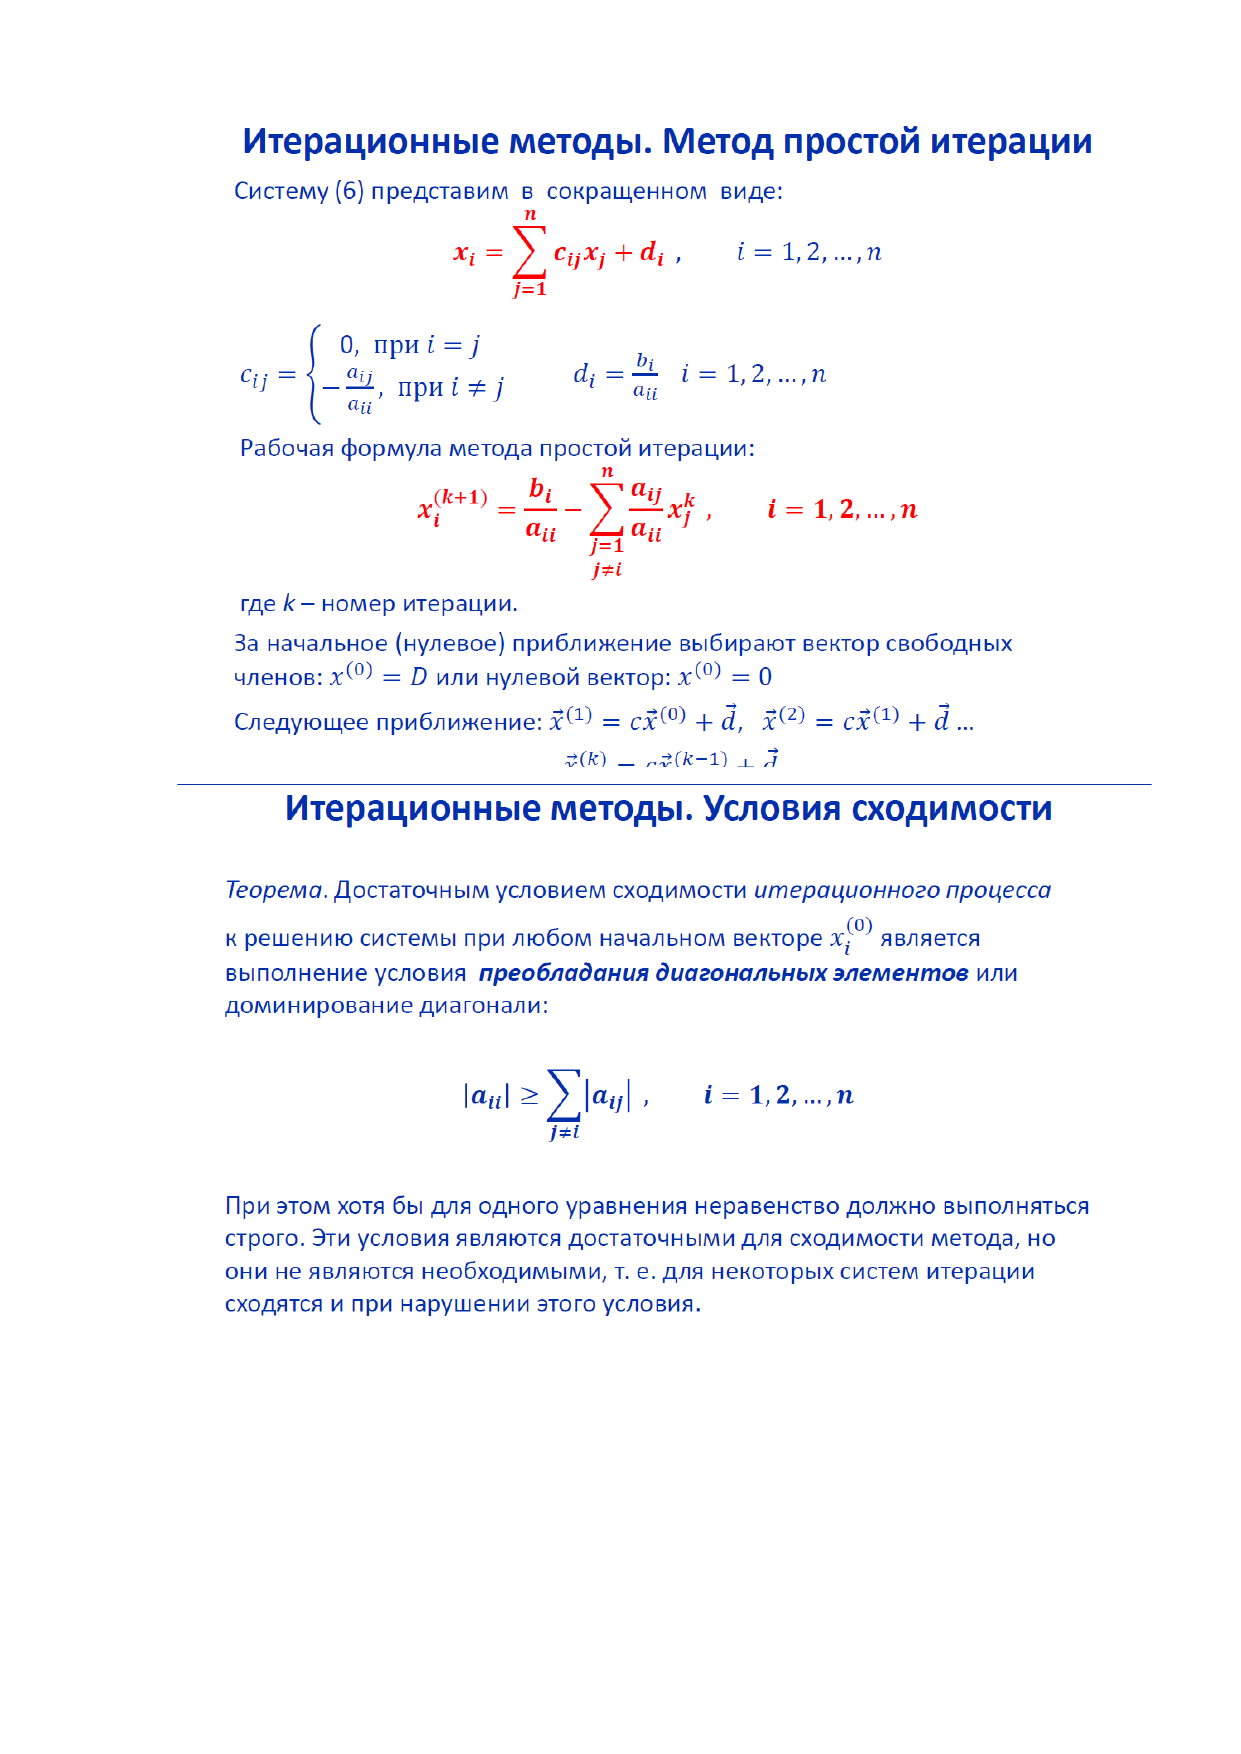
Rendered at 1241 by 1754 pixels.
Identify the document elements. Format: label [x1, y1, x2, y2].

picture [177, 784, 1152, 1432]
picture [177, 118, 1152, 767]
